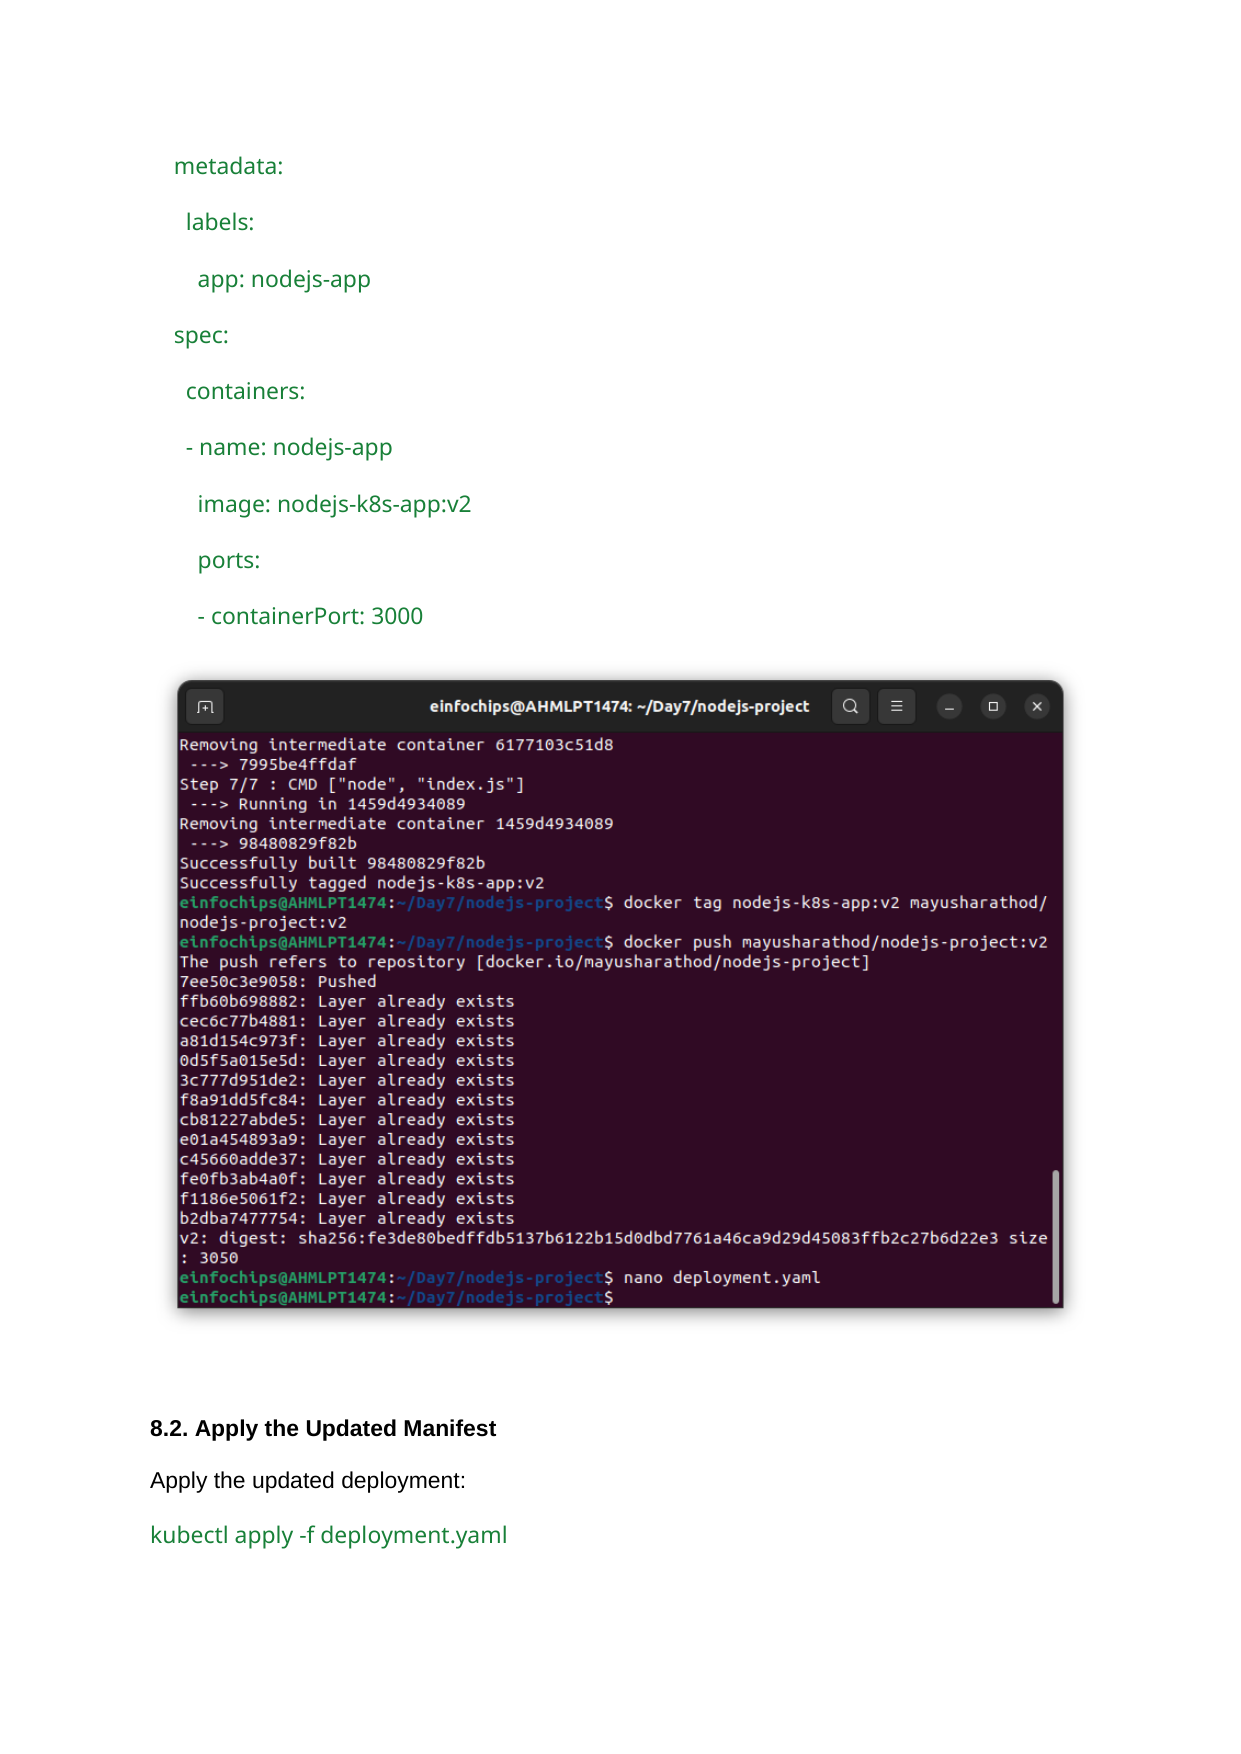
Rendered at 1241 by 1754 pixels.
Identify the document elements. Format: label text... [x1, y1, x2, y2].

text app: nodejs-app [150, 262, 1090, 294]
picture [150, 656, 1091, 1339]
text - containerPort: 3000 [150, 600, 1090, 631]
text - name: nodejs-app [150, 431, 1090, 462]
text Apply the updated deployment: kubectl apply -f deployment.yaml [150, 1467, 1090, 1551]
text 8.2. Apply the Updated Manifest [150, 1415, 1090, 1442]
text labels: [150, 206, 1090, 237]
text ports: [150, 544, 1090, 575]
text image: nodejs-k8s-app:v2 [150, 487, 1090, 519]
text containers: [150, 375, 1090, 406]
text metadata: [150, 150, 1090, 181]
text spec: [150, 319, 1090, 350]
